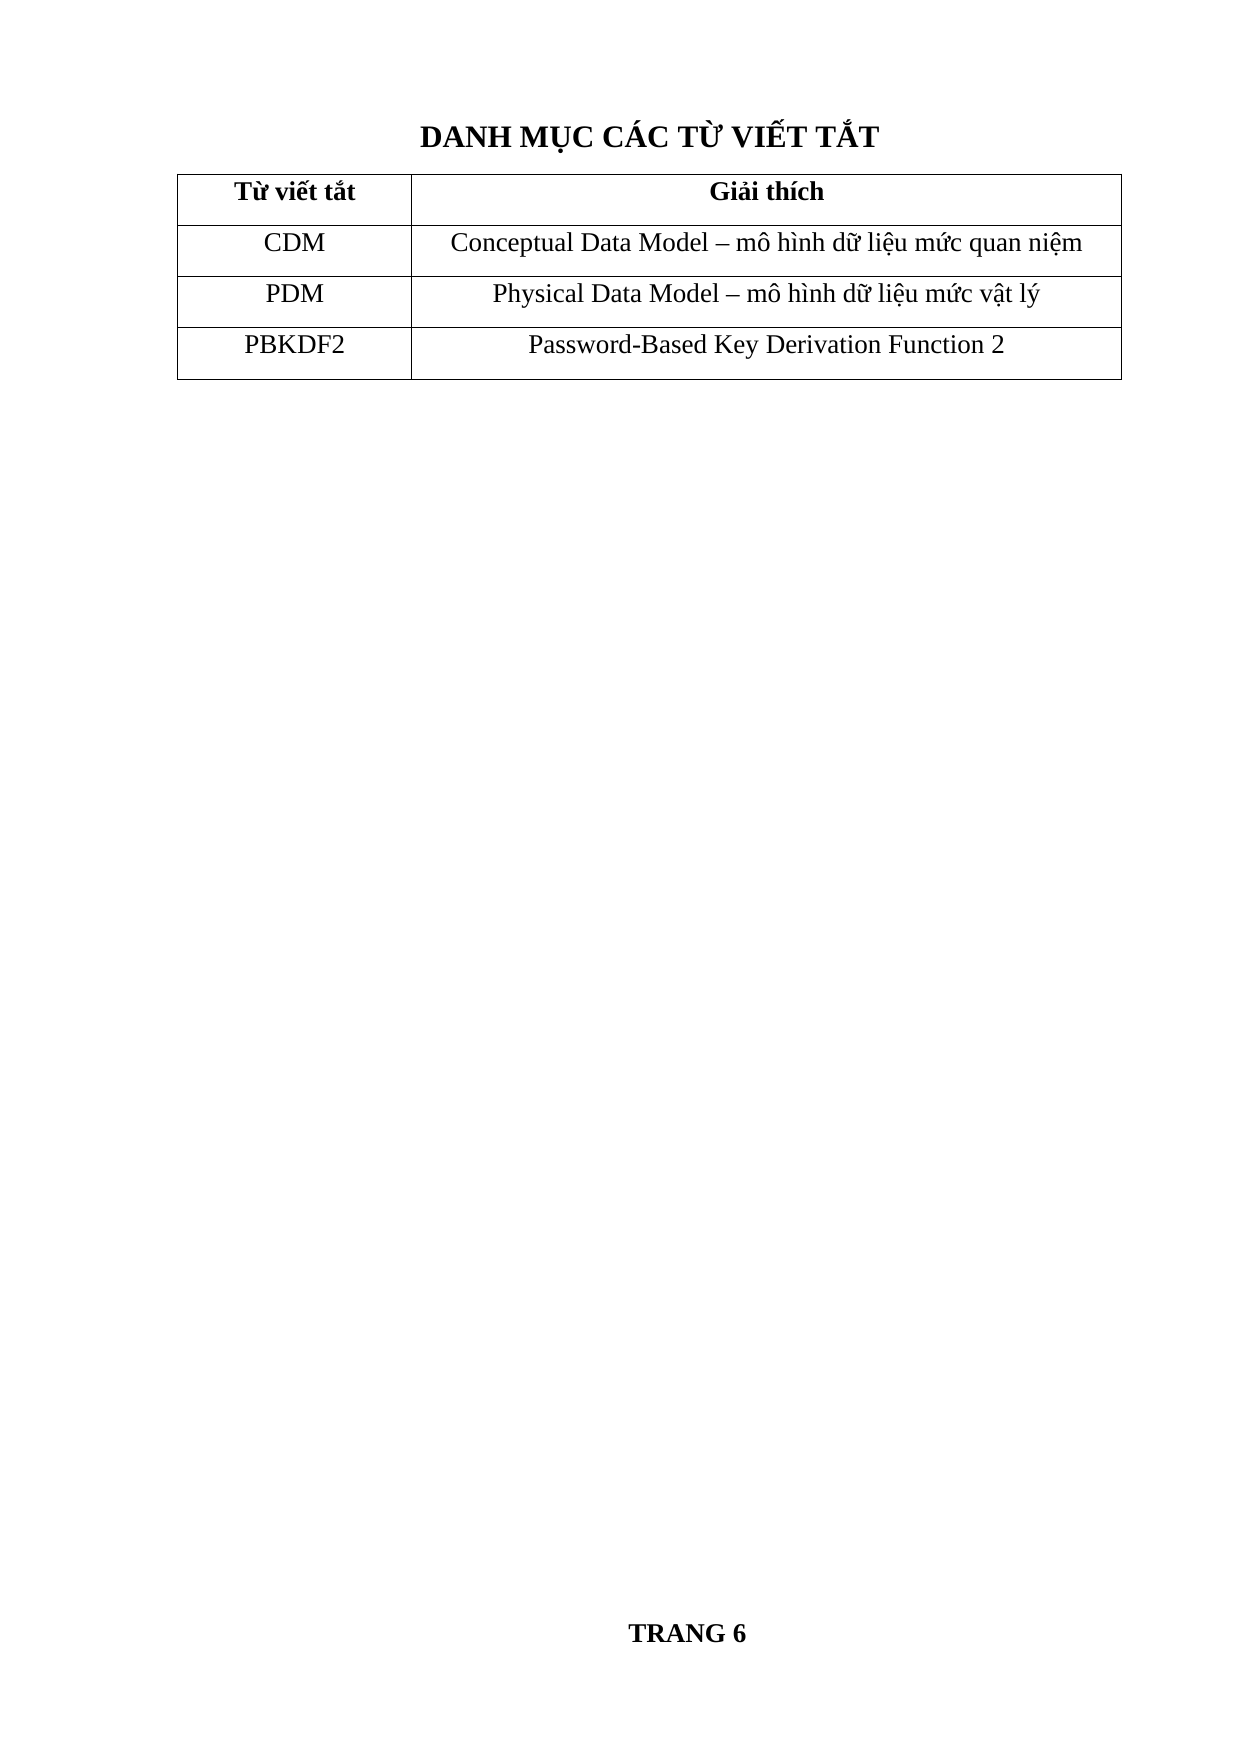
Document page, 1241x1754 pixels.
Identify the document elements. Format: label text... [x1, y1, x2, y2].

table_cell Physical Data Model – mô hình dữ liệu mức vật lý [412, 277, 1121, 327]
table_cell Password-Based Key Derivation Function 2 [412, 328, 1121, 378]
table_header Từ viết tắt [178, 175, 411, 225]
text DANH MỤC CÁC TỪ VIẾT TẮT [177, 118, 1122, 154]
table_cell Conceptual Data Model – mô hình dữ liệu mức quan niệm [412, 226, 1121, 276]
table_cell PBKDF2 [178, 328, 411, 378]
table_header Giải thích [412, 175, 1121, 225]
table_cell PDM [178, 277, 411, 327]
table_cell CDM [178, 226, 411, 276]
